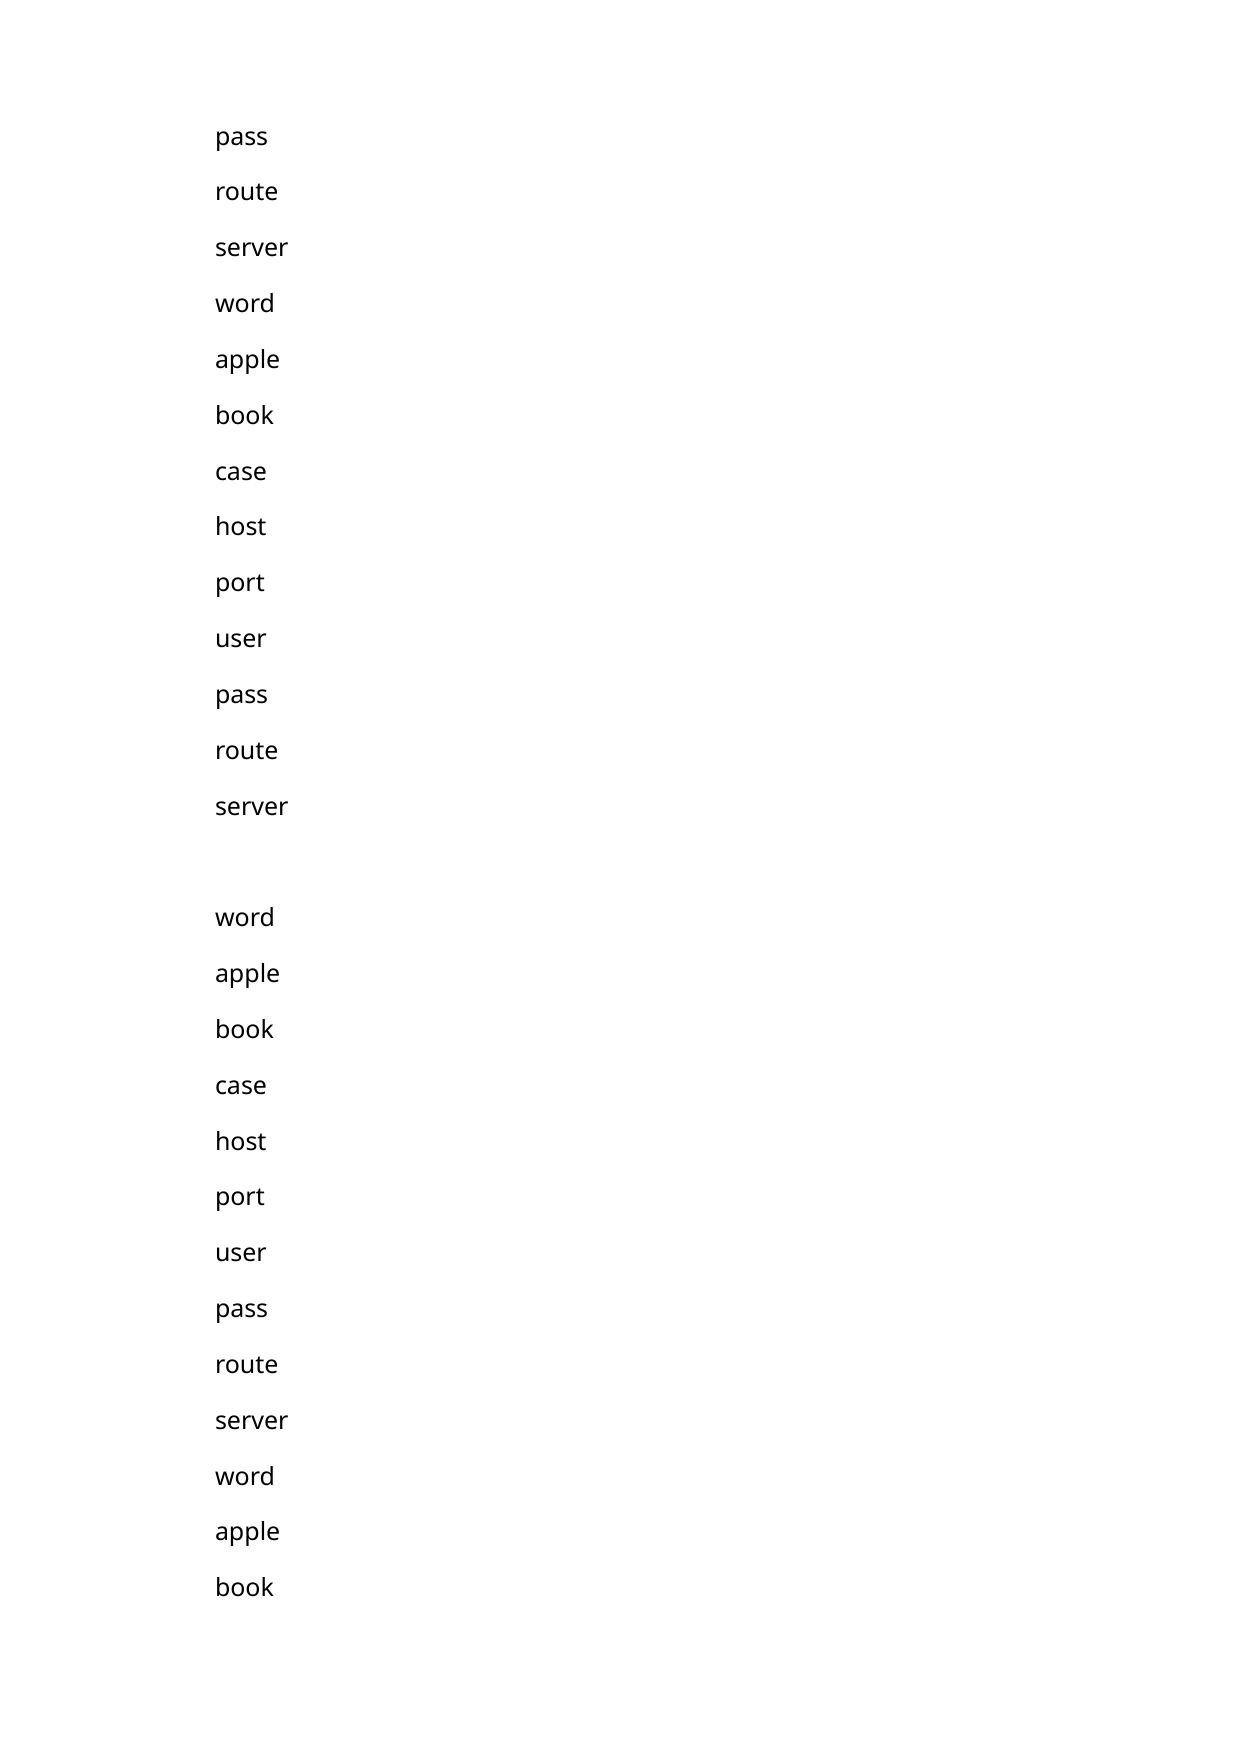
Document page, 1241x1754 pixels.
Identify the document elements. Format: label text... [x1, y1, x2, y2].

text user [215, 621, 1152, 655]
text host [215, 509, 1152, 543]
text route [215, 732, 1152, 766]
text pass [215, 676, 1152, 711]
text host [215, 1123, 1152, 1157]
text word [215, 286, 1152, 320]
text server [215, 230, 1152, 264]
text apple [215, 1514, 1152, 1548]
text case [215, 453, 1152, 487]
text book [215, 1570, 1152, 1604]
text port [215, 1179, 1152, 1213]
text route [215, 1346, 1152, 1381]
text word [215, 1458, 1152, 1492]
text server [215, 788, 1152, 822]
text book [215, 1011, 1152, 1046]
text route [215, 174, 1152, 208]
text port [215, 565, 1152, 599]
text word [215, 900, 1152, 934]
text case [215, 1067, 1152, 1101]
text server [215, 1402, 1152, 1436]
text book [215, 397, 1152, 431]
text apple [215, 341, 1152, 376]
text apple [215, 956, 1152, 990]
text user [215, 1235, 1152, 1269]
text pass [215, 1291, 1152, 1325]
text pass [215, 118, 1152, 152]
